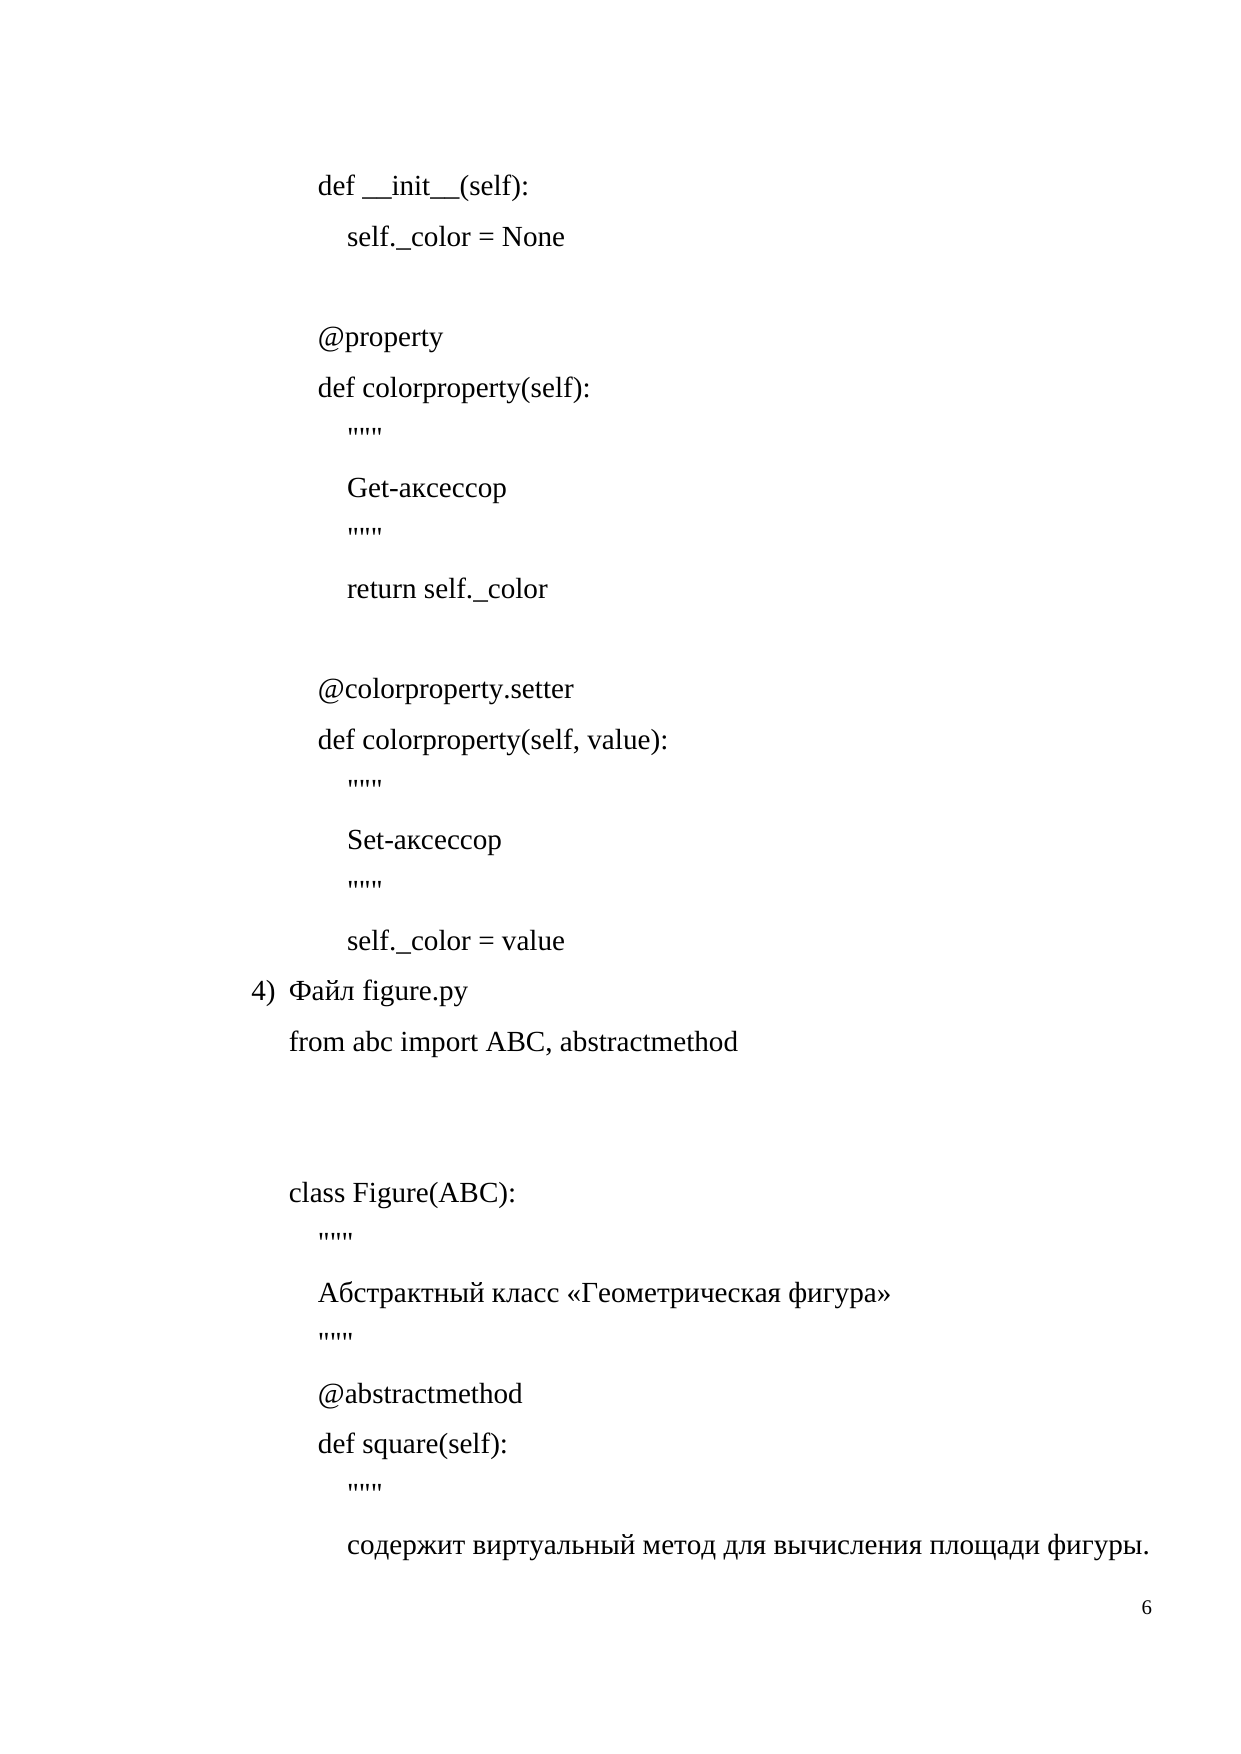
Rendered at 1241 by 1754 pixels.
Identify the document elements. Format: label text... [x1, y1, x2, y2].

list """ [288, 873, 1152, 906]
list from abc import ABC, abstractmethod [288, 1024, 1152, 1057]
list def square(self): [288, 1426, 1152, 1460]
list """ [288, 420, 1152, 453]
list Set-аксессор [288, 822, 1152, 856]
list содержит виртуальный метод для вычисления площади фигуры. [288, 1527, 1152, 1560]
list class Figure(ABC): [288, 1175, 1152, 1208]
list def __init__(self): [288, 168, 1152, 202]
list Абстрактный класс «Геометрическая фигура» [288, 1275, 1152, 1309]
list @property [288, 319, 1152, 353]
list def colorproperty(self, value): [288, 722, 1152, 755]
list """ [288, 521, 1152, 554]
list """ [288, 772, 1152, 806]
list Файл figure.py [251, 973, 1152, 1007]
list @abstractmethod [288, 1376, 1152, 1409]
list """ [288, 1326, 1152, 1359]
list Get-аксессор [288, 470, 1152, 504]
list """ [288, 1477, 1152, 1510]
list def colorproperty(self): [288, 370, 1152, 403]
list self._color = None [288, 219, 1152, 252]
list self._color = value [288, 923, 1152, 957]
list @colorproperty.setter [288, 672, 1152, 705]
list return self._color [288, 571, 1152, 604]
list """ [288, 1225, 1152, 1258]
